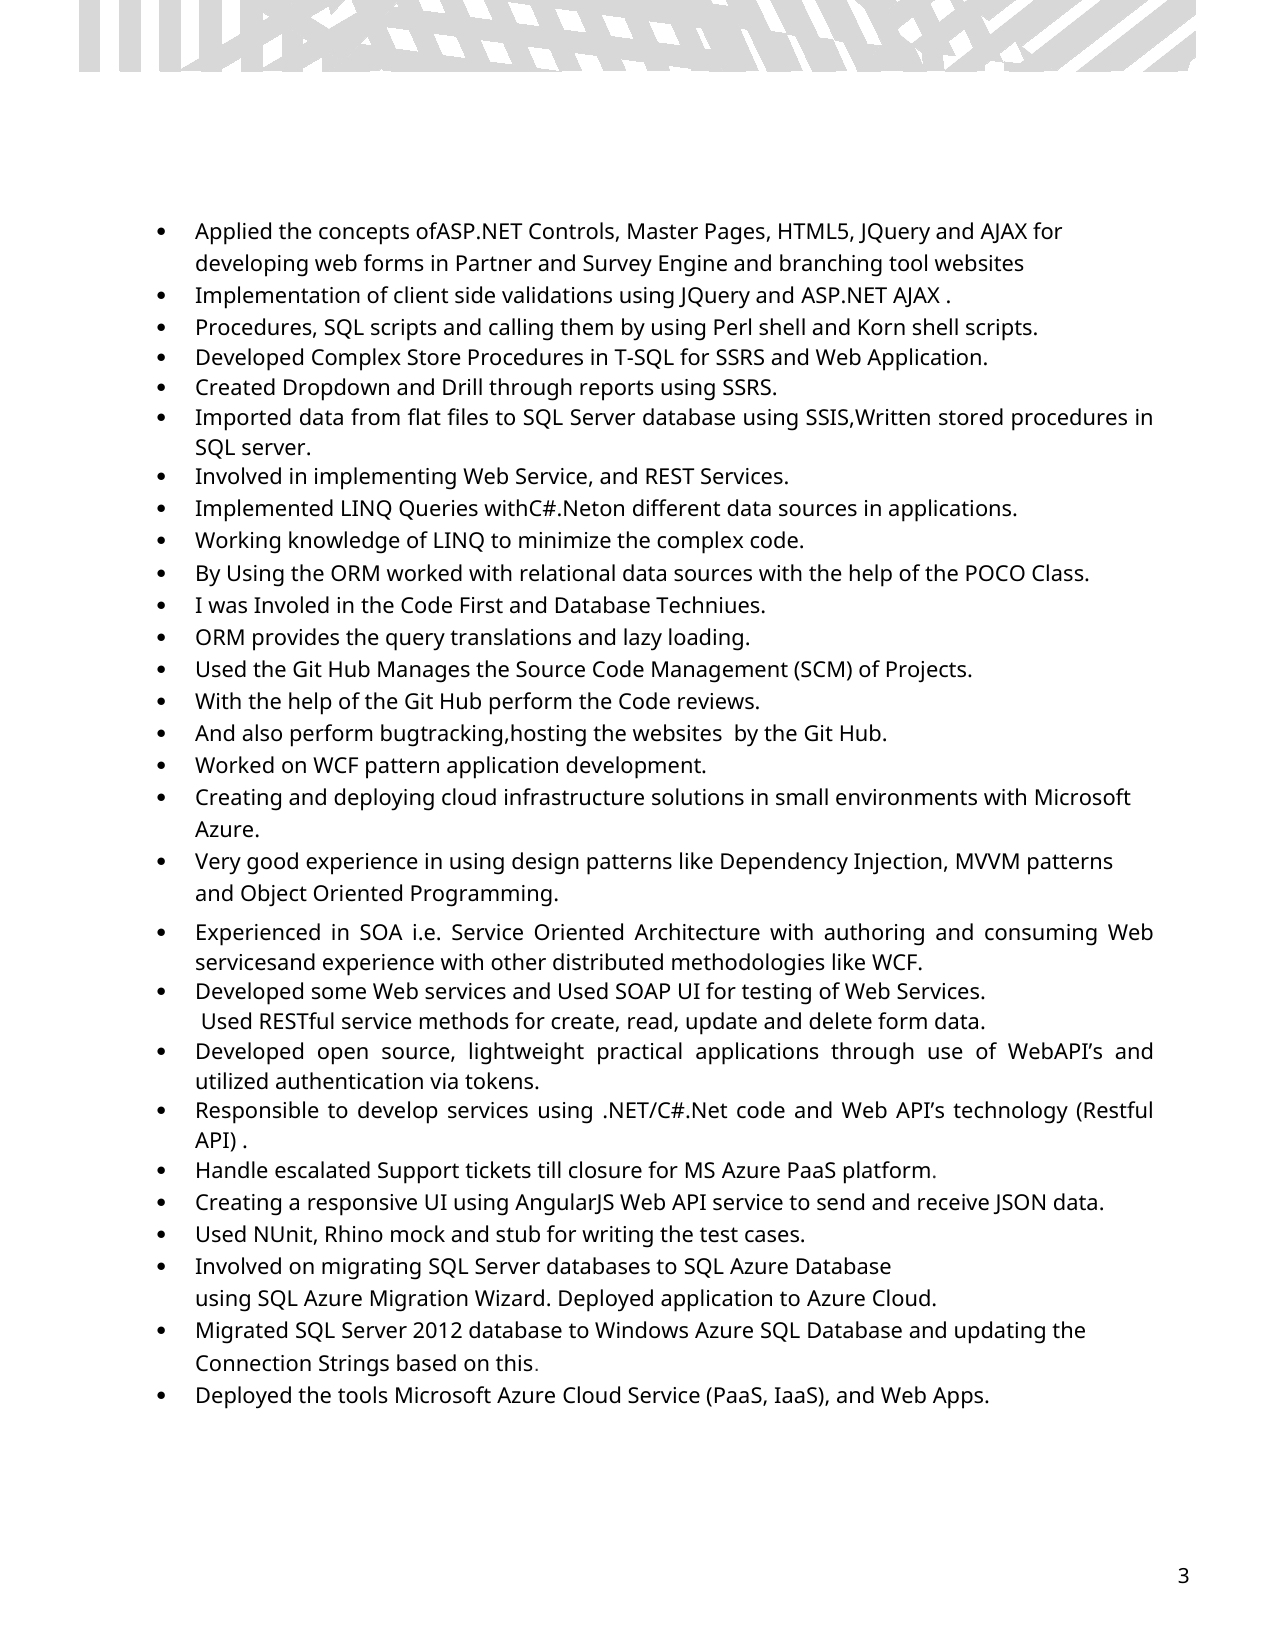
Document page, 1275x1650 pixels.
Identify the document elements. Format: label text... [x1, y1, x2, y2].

list Involved in implementing Web Service, and REST Services. [157, 461, 1155, 491]
list I was Involed in the Code First and Database Techniues. [157, 589, 1155, 619]
list Procedures, SQL scripts and calling them by using Perl shell and Korn shell scripts. [157, 312, 1155, 342]
list Developed some Web services and Used SOAP UI for testing of Web Services. [157, 976, 1155, 1006]
list Experienced in SOA i.e. Service Oriented Architecture with authoring and consuming Web servicesand experience with other distributed methodologies like WCF. [157, 917, 1155, 976]
list Implementation of client side validations using JQuery and ASP.NET AJAX . [157, 280, 1155, 310]
list Involved on migrating SQL Server databases to SQL Azure Database using SQL Azure Migration Wizard. Deployed application to Azure Cloud. [157, 1251, 1155, 1313]
list Used RESTful service methods for create, read, update and delete form data. [195, 1006, 1155, 1036]
list Creating and deploying cloud infrastructure solutions in small environments with Microsoft Azure. [157, 782, 1155, 844]
list With the help of the Git Hub perform the Code reviews. [157, 686, 1155, 716]
list Used NUnit, Rhino mock and stub for writing the test cases. [157, 1219, 1155, 1249]
list Applied the concepts ofASP.NET Controls, Master Pages, HTML5, JQuery and AJAX for developing web forms in Partner and Survey Engine and branching tool websites [157, 216, 1155, 278]
list Deployed the tools Microsoft Azure Cloud Service (PaaS, IaaS), and Web Apps. [157, 1379, 1155, 1409]
list Responsible to develop services using .NET/C#.Net code and Web API’s technology (Restful API) . [157, 1095, 1155, 1155]
list Developed open source, lightweight practical applications through use of WebAPI’s and utilized authentication via tokens. [157, 1036, 1155, 1095]
list Worked on WCF pattern application development. [157, 750, 1155, 780]
list Used the Git Hub Manages the Source Code Management (SCM) of Projects. [157, 654, 1155, 683]
list And also perform bugtracking,hosting the websites by the Git Hub. [157, 718, 1155, 748]
list Developed Complex Store Procedures in T-SQL for SSRS and Web Application. [157, 342, 1155, 372]
list Very good experience in using design patterns like Dependency Injection, MVVM patterns and Object Oriented Programming. [157, 846, 1155, 908]
list ORM provides the query translations and lazy loading. [157, 622, 1155, 651]
list Imported data from flat files to SQL Server database using SSIS,Written stored procedures in SQL server. [157, 402, 1155, 461]
list By Using the ORM worked with relational data sources with the help of the POCO Class. [157, 557, 1155, 587]
list Created Dropdown and Drill through reports using SSRS. [157, 372, 1155, 402]
list Implemented LINQ Queries withC#.Neton different data sources in applications. [157, 493, 1155, 523]
list Creating a responsive UI using AngularJS Web API service to send and receive JSON data. [157, 1187, 1155, 1217]
list Migrated SQL Server 2012 database to Windows Azure SQL Database and updating the Connection Strings based on this. [157, 1315, 1155, 1377]
list Working knowledge of LINQ to minimize the complex code. [157, 525, 1155, 555]
list Handle escalated Support tickets till closure for MS Azure PaaS platform. [157, 1155, 1155, 1185]
